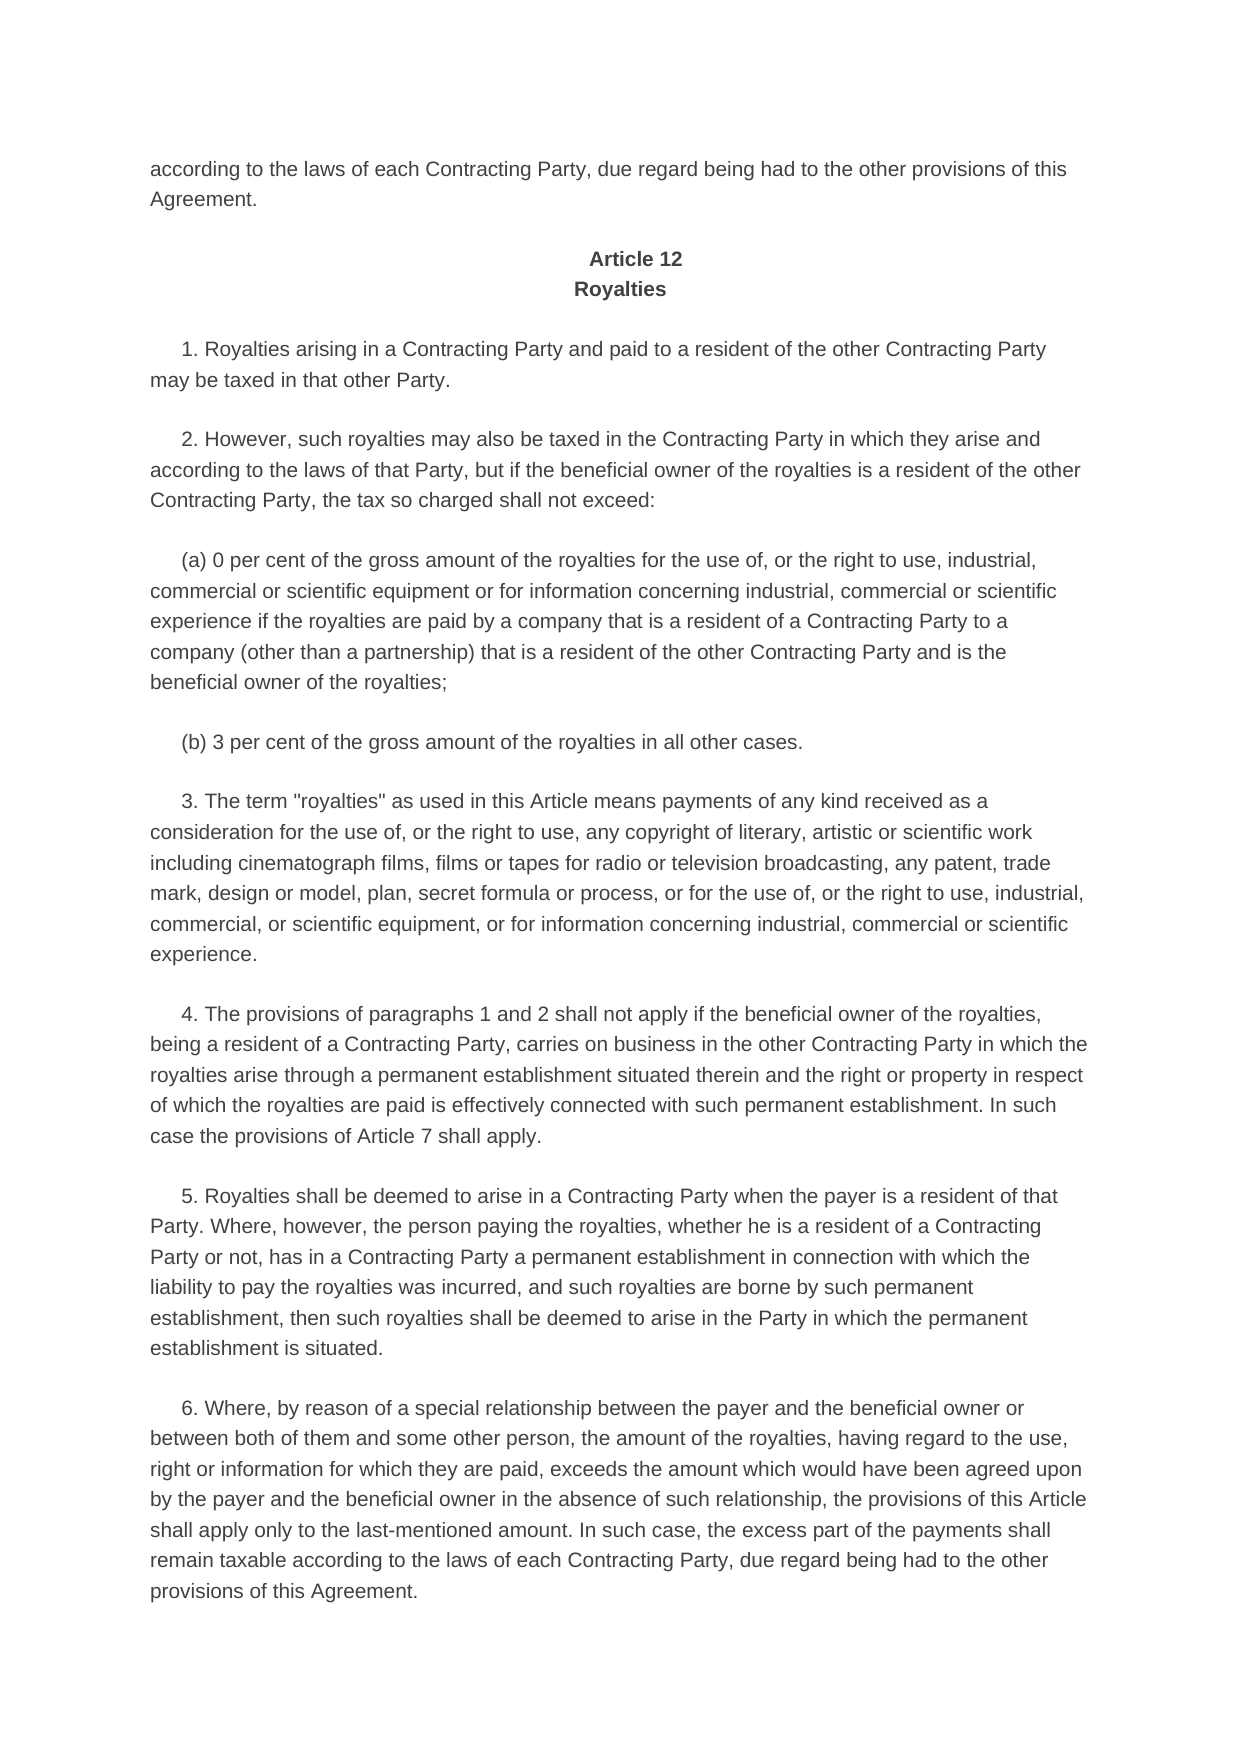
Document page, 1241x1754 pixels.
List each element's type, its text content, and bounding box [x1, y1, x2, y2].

text 6. Where, by reason of a special relationship between the payer and the beneficial owner or between both of them and some other person, the amount of the royalties, having regard to the use, right or information for which they are paid, exceeds the amount which would have been agreed upon by the payer and the beneficial owner in the absence of such relationship, the provisions of this Article shall apply only to the last-mentioned amount. In such case, the excess part of the payments shall remain taxable according to the laws of each Contracting Party, due regard being had to the other provisions of this Agreement. [150, 1389, 1090, 1603]
text Article 12 Royalties [150, 240, 1090, 301]
text 4. The provisions of paragraphs 1 and 2 shall not apply if the beneficial owner of the royalties, being a resident of a Contracting Party, carries on business in the other Contracting Party in which the royalties arise through a permanent establishment situated therein and the right or property in respect of which the royalties are paid is effectively connected with such permanent establishment. In such case the provisions of Article 7 shall apply. [150, 995, 1090, 1148]
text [150, 150, 1090, 211]
text 5. Royalties shall be deemed to arise in a Contracting Party when the payer is a resident of that Party. Where, however, the person paying the royalties, whether he is a resident of a Contracting Party or not, has in a Contracting Party a permanent establishment in connection with which the liability to pay the royalties was incurred, and such royalties are borne by such permanent establishment, then such royalties shall be deemed to arise in the Party in which the permanent establishment is situated. [150, 1177, 1090, 1360]
text 3. The term "royalties" as used in this Article means payments of any kind received as a consideration for the use of, or the right to use, any copyright of literary, artistic or scientific work including cinematograph films, films or tapes for radio or television broadcasting, any patent, trade mark, design or model, plan, secret formula or process, or for the use of, or the right to use, industrial, commercial, or scientific equipment, or for information concerning industrial, commercial or scientific experience. [150, 783, 1090, 966]
text (a) 0 per cent of the gross amount of the royalties for the use of, or the right to use, industrial, commercial or scientific equipment or for information concerning industrial, commercial or scientific experience if the royalties are paid by a company that is a resident of a Contracting Party to a company (other than a partnership) that is a resident of the other Contracting Party and is the beneficial owner of the royalties; [150, 541, 1090, 694]
text 2. However, such royalties may also be taxed in the Contracting Party in which they arise and according to the laws of that Party, but if the beneficial owner of the royalties is a resident of the other Contracting Party, the tax so charged shall not exceed: [150, 421, 1090, 512]
text (b) 3 per cent of the gross amount of the royalties in all other cases. [150, 723, 1090, 754]
text 1. Royalties arising in a Contracting Party and paid to a resident of the other Contracting Party may be taxed in that other Party. [150, 330, 1090, 391]
